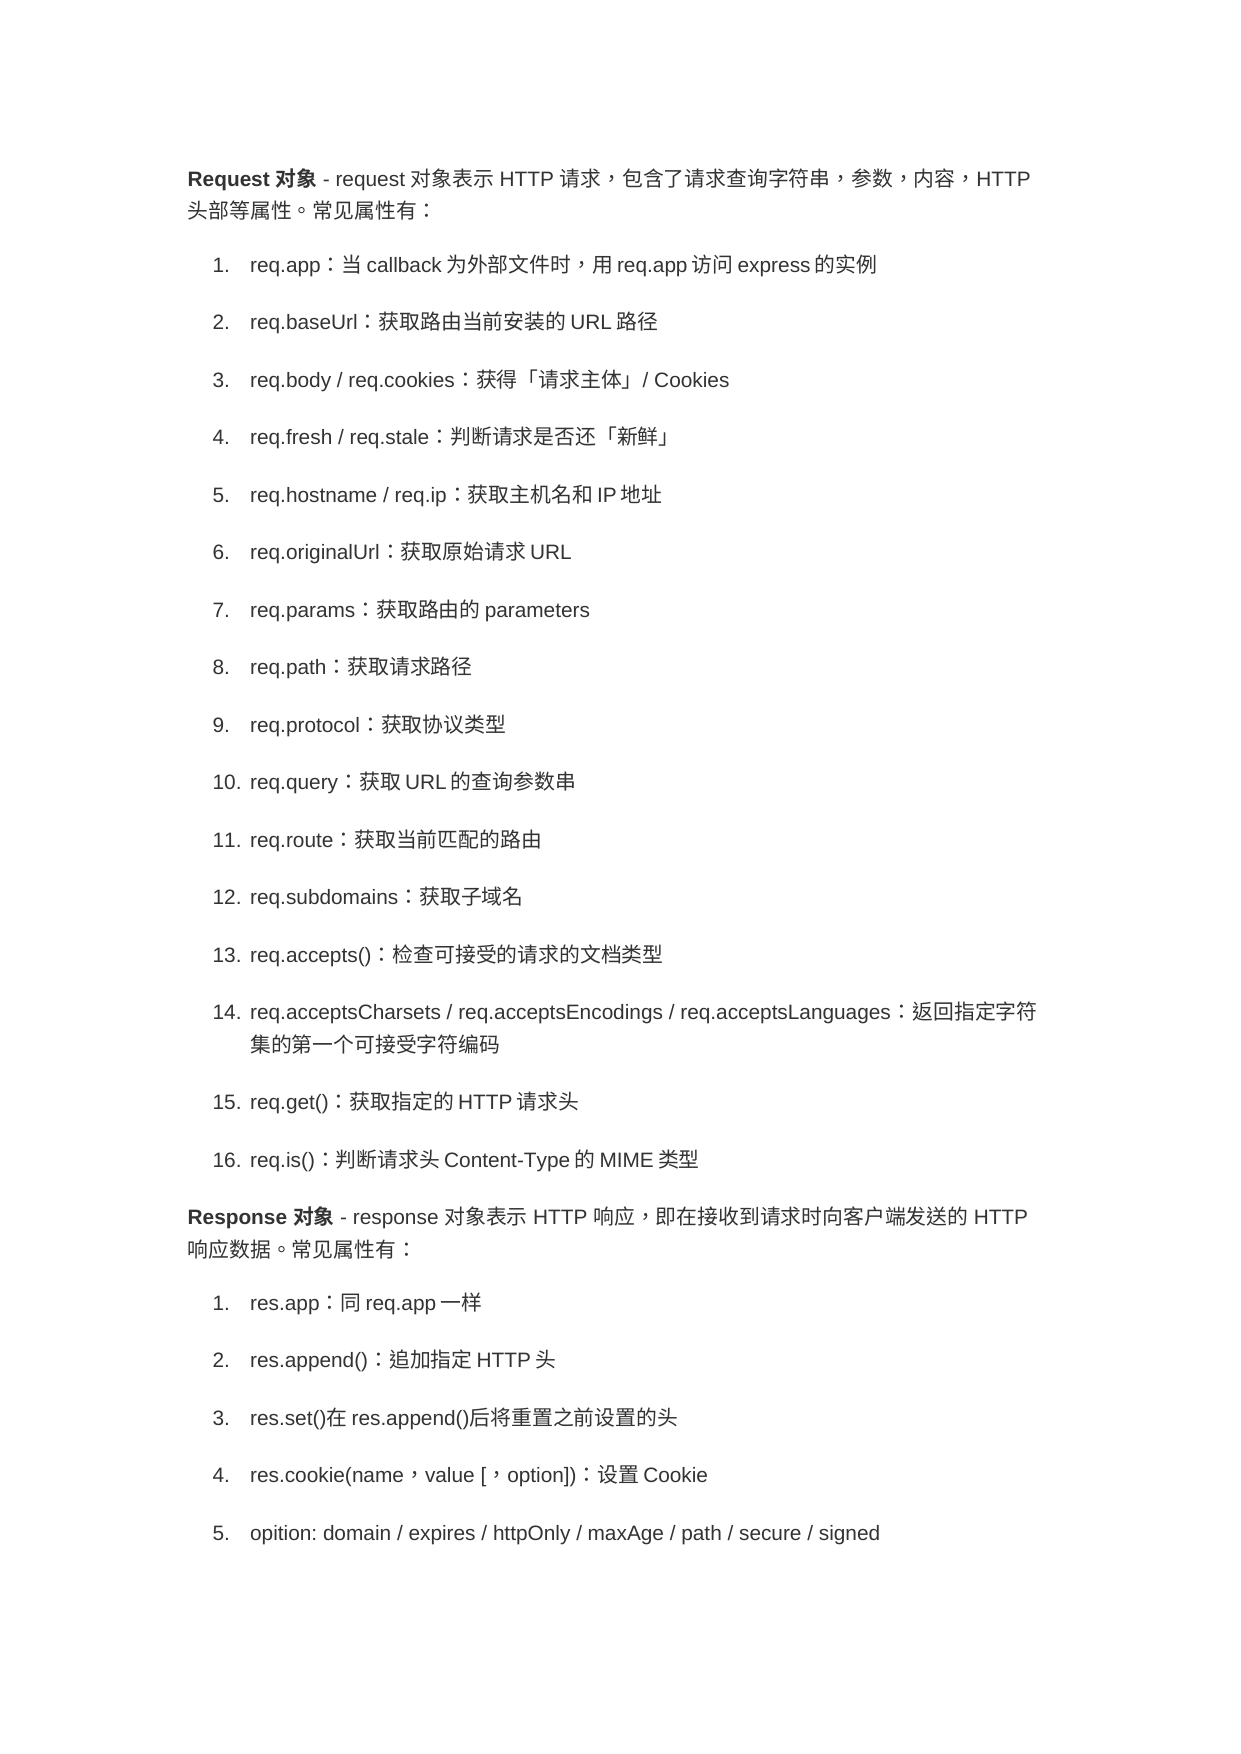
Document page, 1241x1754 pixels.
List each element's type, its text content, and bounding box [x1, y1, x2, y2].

list req.path：获取请求路径 [212, 650, 1053, 683]
list req.accepts()：检查可接受的请求的文档类型 [212, 938, 1053, 970]
list req.baseUrl：获取路由当前安装的URL路径 [212, 305, 1053, 338]
list req.params：获取路由的parameters [212, 593, 1053, 625]
text Response 对象 - response 对象表示 HTTP 响应，即在接收到请求时向客户端发送的 HTTP 响应数据。常见属性有： [187, 1200, 1053, 1265]
list res.app：同req.app一样 [212, 1286, 1053, 1319]
list req.protocol：获取协议类型 [212, 708, 1053, 740]
list req.fresh / req.stale：判断请求是否还「新鲜」 [212, 420, 1053, 453]
list req.app：当callback为外部文件时，用req.app访问express的实例 [212, 248, 1053, 280]
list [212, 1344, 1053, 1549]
text Request 对象 - request 对象表示 HTTP 请求，包含了请求查询字符串，参数，内容，HTTP 头部等属性。常见属性有： [187, 162, 1053, 227]
list req.acceptsCharsets / req.acceptsEncodings / req.acceptsLanguages：返回指定字符集的第一个可接受字符编码 [212, 995, 1053, 1060]
list req.body / req.cookies：获得「请求主体」/ Cookies [212, 363, 1053, 395]
list req.route：获取当前匹配的路由 [212, 823, 1053, 855]
list req.subdomains：获取子域名 [212, 880, 1053, 913]
list req.is()：判断请求头Content-Type的MIME类型 [212, 1143, 1053, 1175]
list req.get()：获取指定的HTTP请求头 [212, 1085, 1053, 1118]
list req.hostname / req.ip：获取主机名和IP地址 [212, 478, 1053, 510]
list req.query：获取URL的查询参数串 [212, 765, 1053, 798]
list req.originalUrl：获取原始请求URL [212, 535, 1053, 568]
